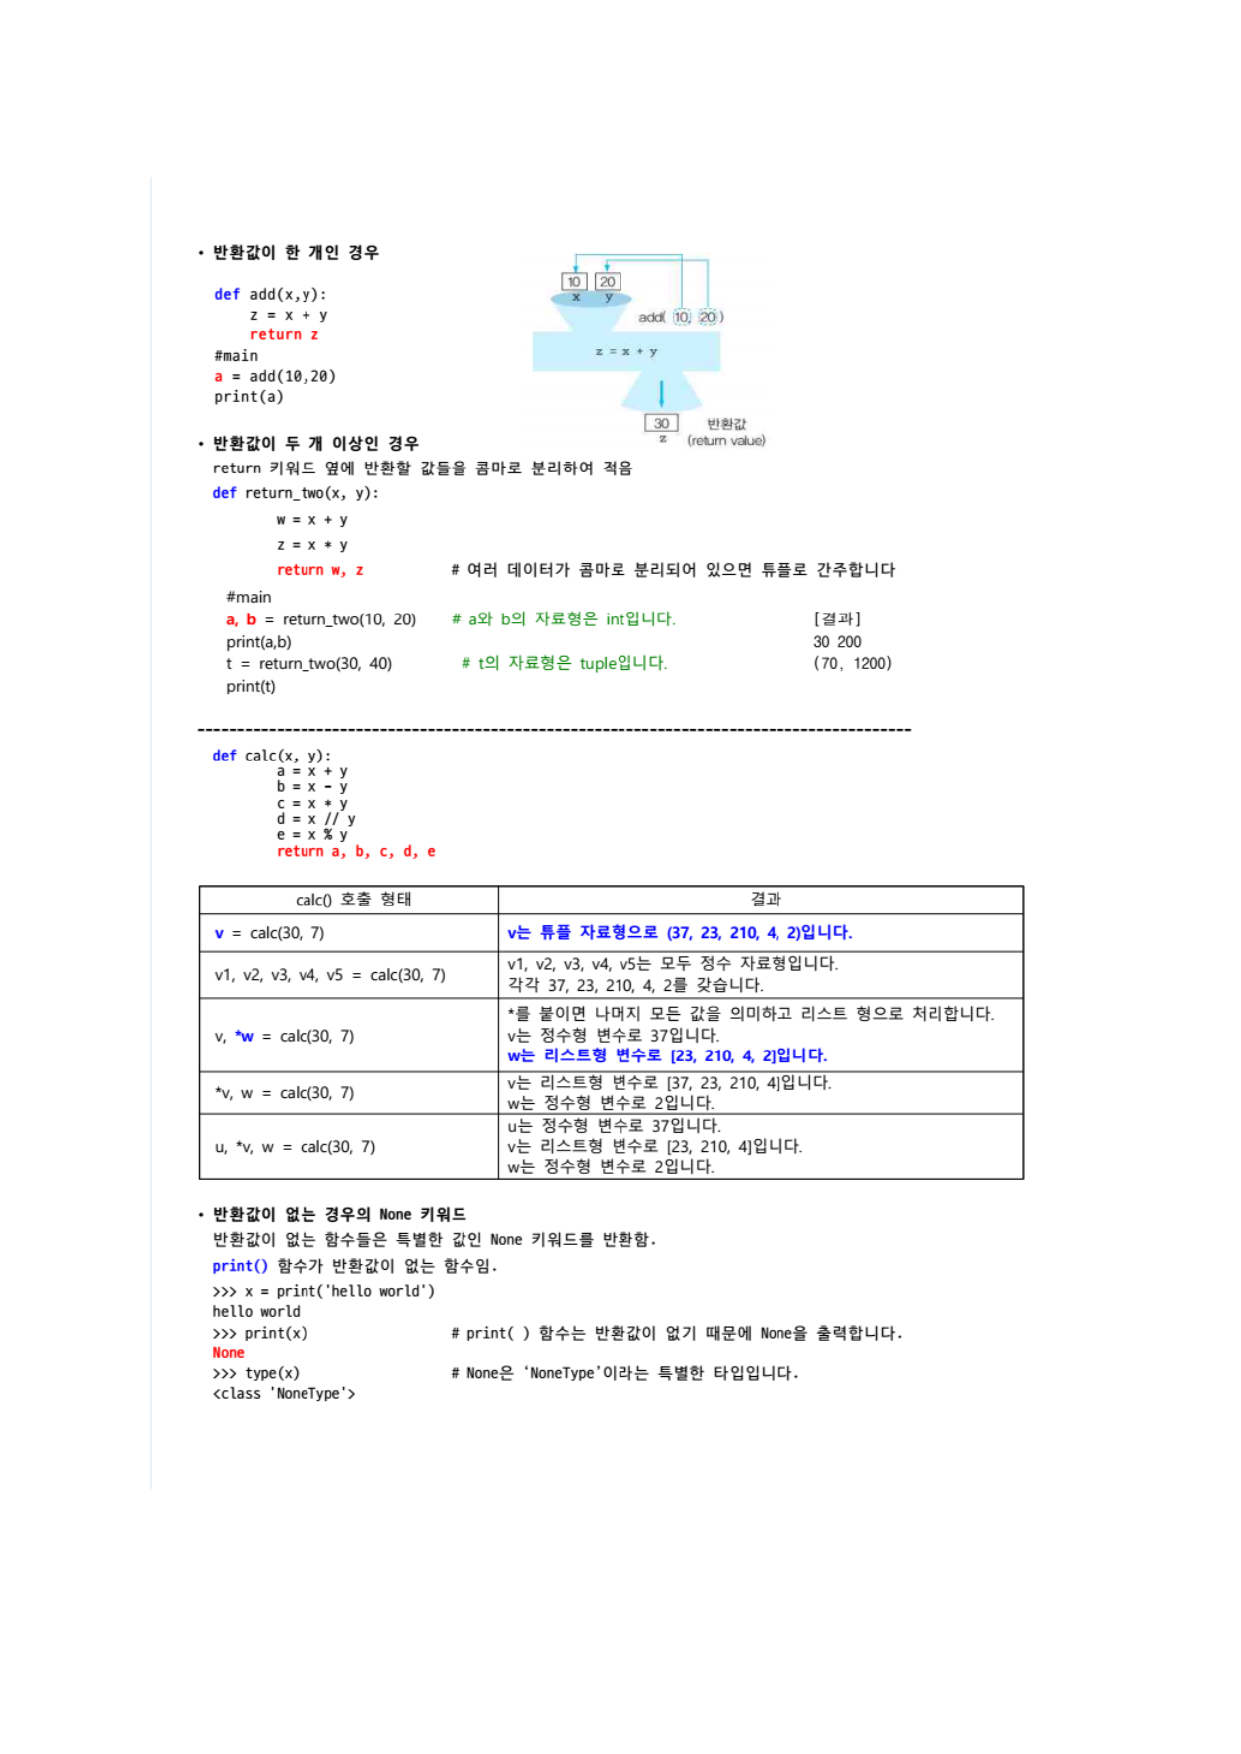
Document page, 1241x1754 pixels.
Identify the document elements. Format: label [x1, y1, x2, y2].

picture [150, 177, 1091, 1489]
